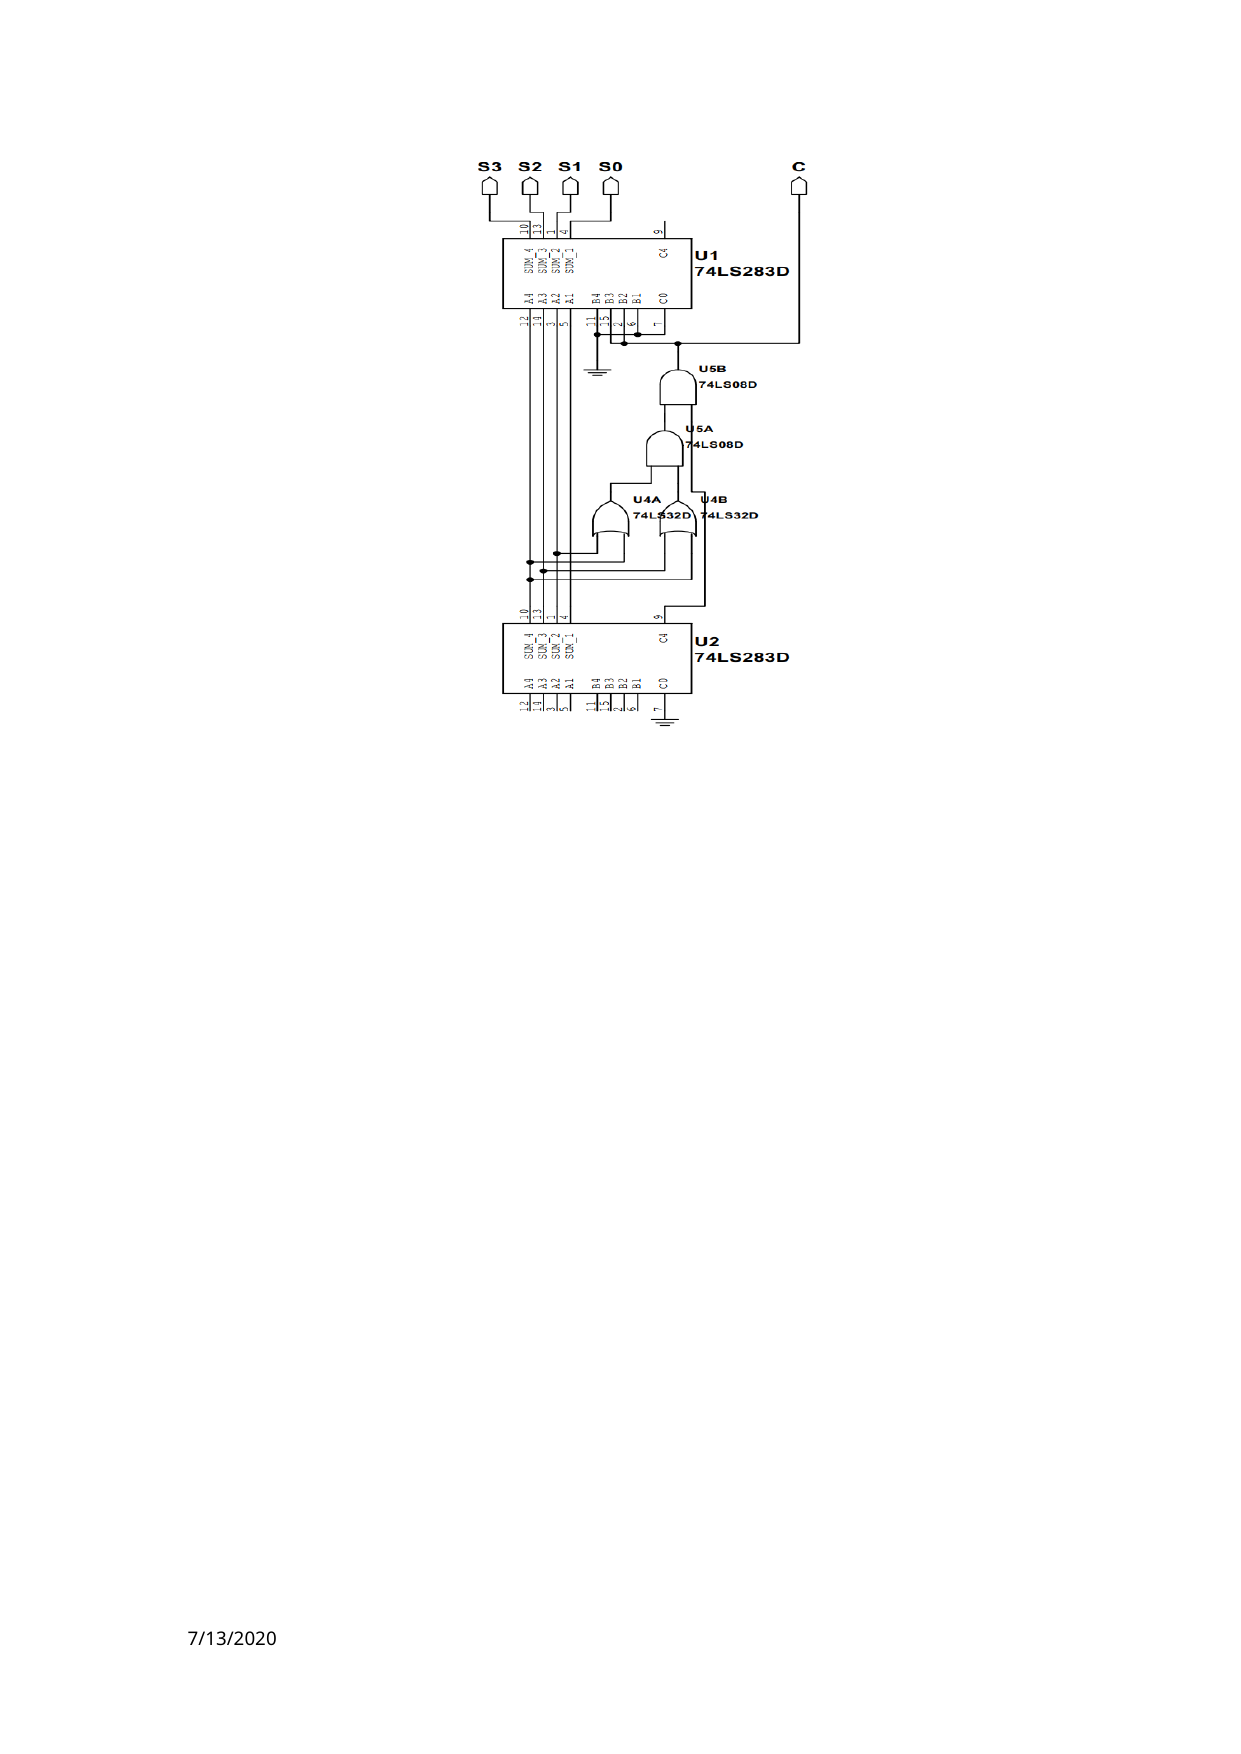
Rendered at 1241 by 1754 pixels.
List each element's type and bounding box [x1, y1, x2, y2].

picture [464, 162, 820, 728]
